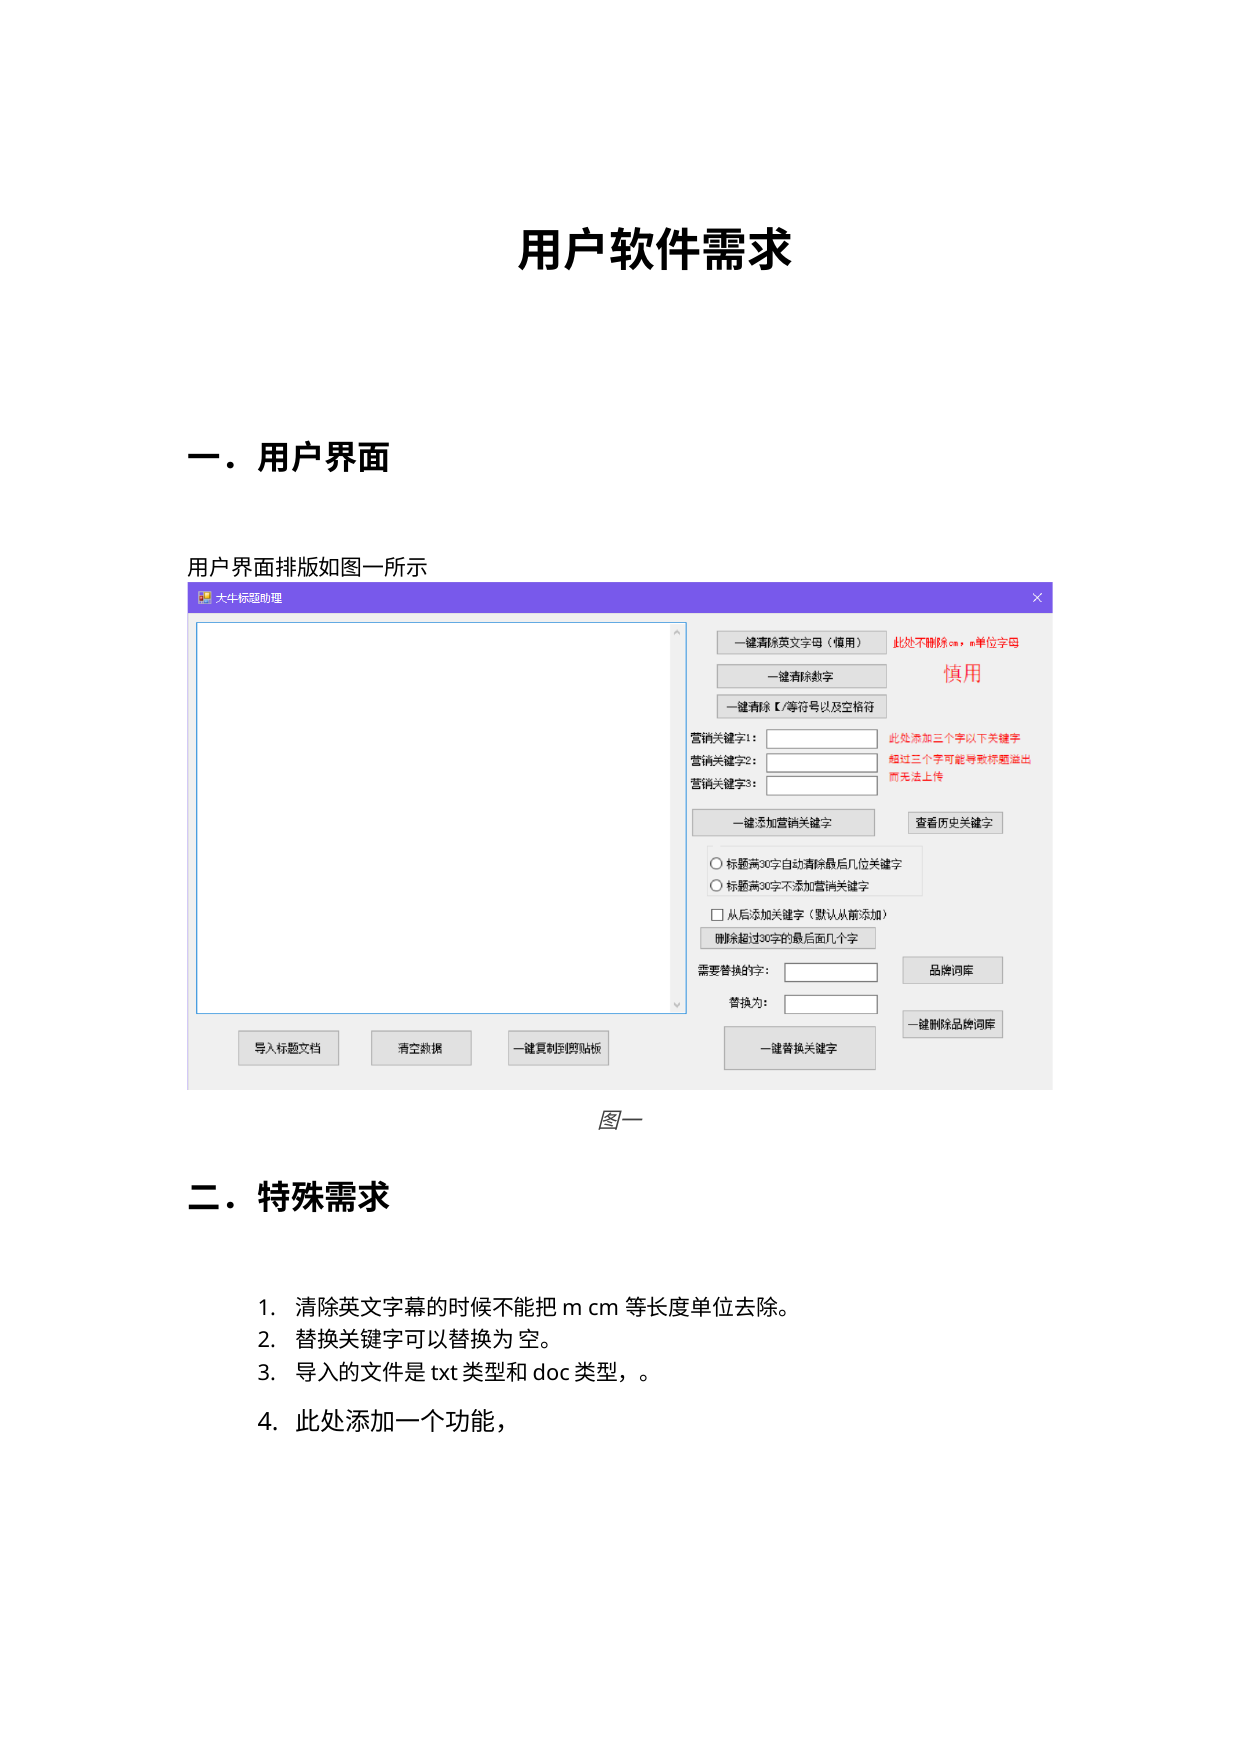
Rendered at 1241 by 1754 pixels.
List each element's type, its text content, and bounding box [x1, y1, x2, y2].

list 清除英文字幕的时候不能把m cm 等长度单位去除。 [257, 1289, 1053, 1322]
subtitle 用户界面 [187, 423, 1053, 488]
subtitle 特殊需求 [187, 1162, 1053, 1227]
text 用户界面排版如图一所示 [187, 550, 1053, 582]
list 替换关键字可以替换为 空。 [257, 1322, 1053, 1354]
list 导入的文件是txt类型和doc类型，。 [257, 1354, 1053, 1387]
subtitle 用户软件需求 [214, 197, 1053, 295]
text 图一 [187, 1102, 1053, 1135]
picture [187, 582, 1053, 1090]
list 此处添加一个功能， [257, 1387, 1053, 1452]
